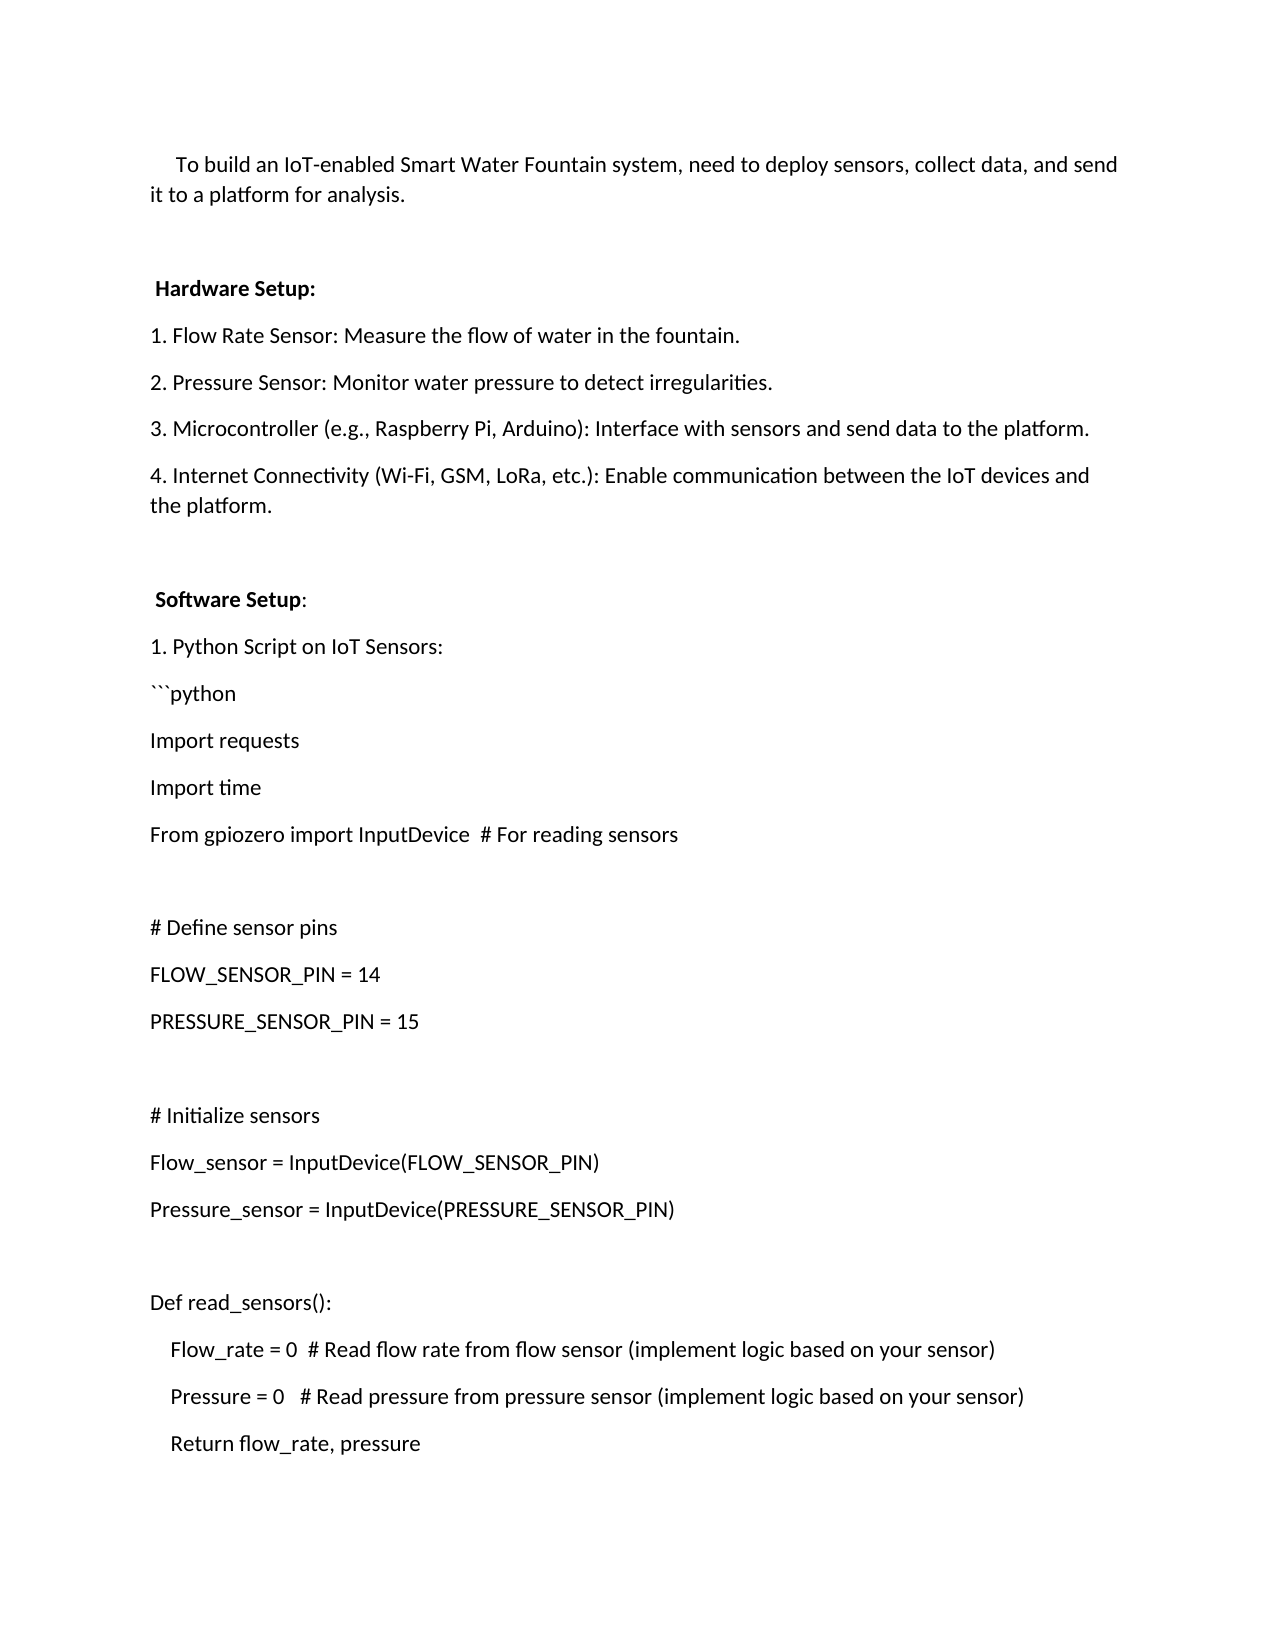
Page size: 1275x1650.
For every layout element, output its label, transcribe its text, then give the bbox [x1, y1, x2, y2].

text Software Setup: [150, 585, 1125, 613]
text To build an IoT-enabled Smart Water Fountain system, need to deploy sensors, collect data, and send it to a platform for analysis. [150, 150, 1125, 208]
text PRESSURE_SENSOR_PIN = 15 [150, 1007, 1125, 1035]
text Import time [150, 773, 1125, 801]
text 1. Python Script on IoT Sensors: [150, 632, 1125, 660]
text From gpiozero import InputDevice # For reading sensors [150, 820, 1125, 848]
text Hardware Setup: [150, 274, 1125, 302]
text 2. Pressure Sensor: Monitor water pressure to detect irregularities. [150, 368, 1125, 396]
text # Define sensor pins [150, 913, 1125, 942]
text Return flow_rate, pressure [150, 1429, 1125, 1457]
text 4. Internet Connectivity (Wi-Fi, GSM, LoRa, etc.): Enable communication between the IoT devices and the platform. [150, 461, 1125, 520]
text Import requests [150, 726, 1125, 754]
text 3. Microcontroller (e.g., Raspberry Pi, Arduino): Interface with sensors and send data to the platform. [150, 414, 1125, 443]
text # Initialize sensors [150, 1101, 1125, 1129]
text Def read_sensors(): [150, 1288, 1125, 1317]
text Pressure = 0 # Read pressure from pressure sensor (implement logic based on your sensor) [150, 1382, 1125, 1410]
text Flow_sensor = InputDevice(FLOW_SENSOR_PIN) [150, 1148, 1125, 1176]
text ```python [150, 679, 1125, 707]
text Flow_rate = 0 # Read flow rate from flow sensor (implement logic based on your sensor) [150, 1335, 1125, 1363]
text FLOW_SENSOR_PIN = 14 [150, 960, 1125, 988]
text Pressure_sensor = InputDevice(PRESSURE_SENSOR_PIN) [150, 1195, 1125, 1223]
text 1. Flow Rate Sensor: Measure the flow of water in the fountain. [150, 321, 1125, 349]
